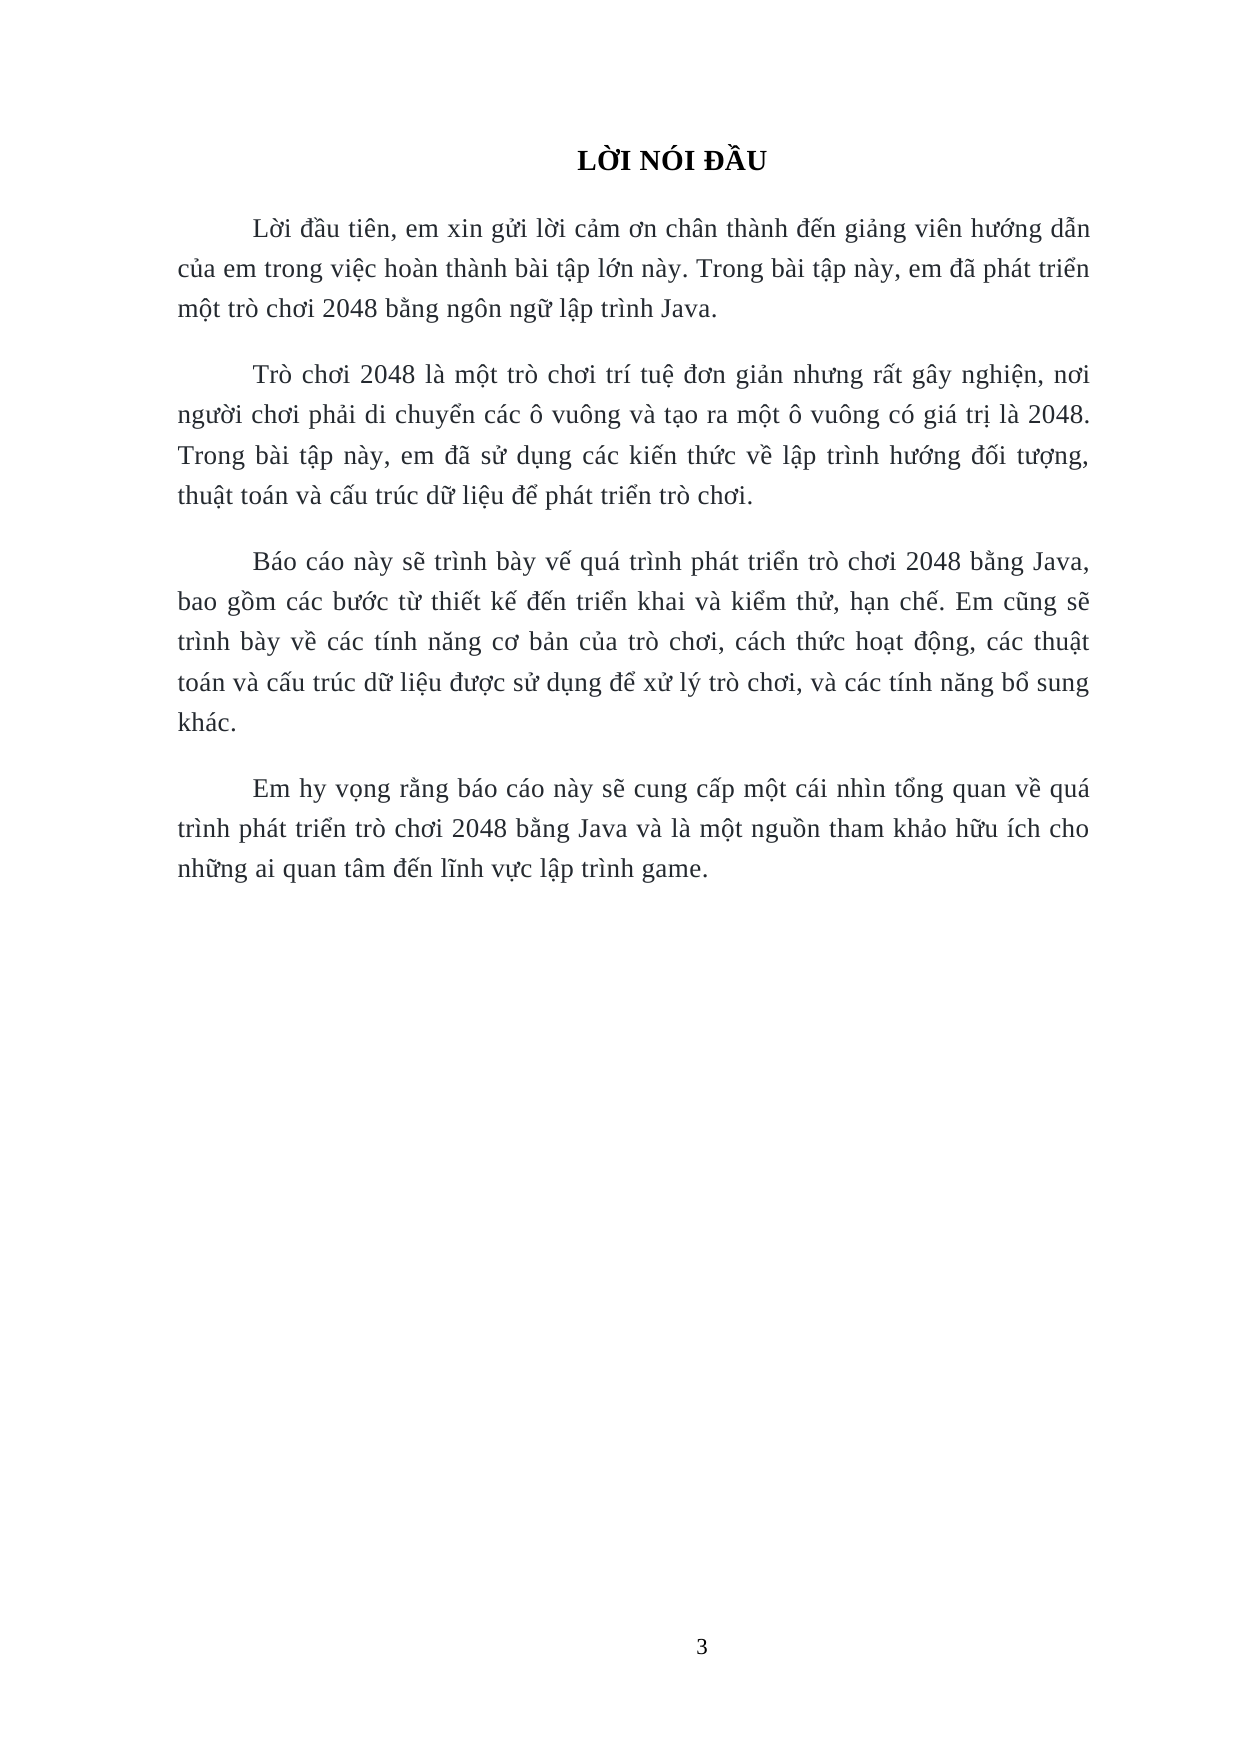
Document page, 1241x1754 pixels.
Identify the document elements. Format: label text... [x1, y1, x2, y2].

subtitle LỜI NÓI ĐẦU [177, 143, 1092, 177]
text Lời đầu tiên, em xin gửi lời cảm ơn chân thành đến giảng viên hướng dẫn của em trong việc hoàn thành bài tập lớn này. Trong bài tập này, em đã phát triển một trò chơi 2048 bằng ngôn ngữ lập trình Java. [177, 212, 1092, 324]
text Em hy vọng rằng báo cáo này sẽ cung cấp một cái nhìn tổng quan về quá trình phát triển trò chơi 2048 bằng Java và là một nguồn tham khảo hữu ích cho những ai quan tâm đến lĩnh vực lập trình game. [177, 772, 1092, 884]
text Trò chơi 2048 là một trò chơi trí tuệ đơn giản nhưng rất gây nghiện, nơi người chơi phải di chuyển các ô vuông và tạo ra một ô vuông có giá trị là 2048. Trong bài tập này, em đã sử dụng các kiến thức về lập trình hướng đối tượng, thuật toán và cấu trúc dữ liệu để phát triển trò chơi. [177, 358, 1092, 510]
text Báo cáo này sẽ trình bày vế quá trình phát triển trò chơi 2048 bằng Java, bao gồm các bước từ thiết kế đến triển khai và kiểm thử, hạn chế. Em cũng sẽ trình bày về các tính năng cơ bản của trò chơi, cách thức hoạt động, các thuật toán và cấu trúc dữ liệu được sử dụng để xử lý trò chơi, và các tính năng bổ sung khác. [177, 544, 1092, 737]
